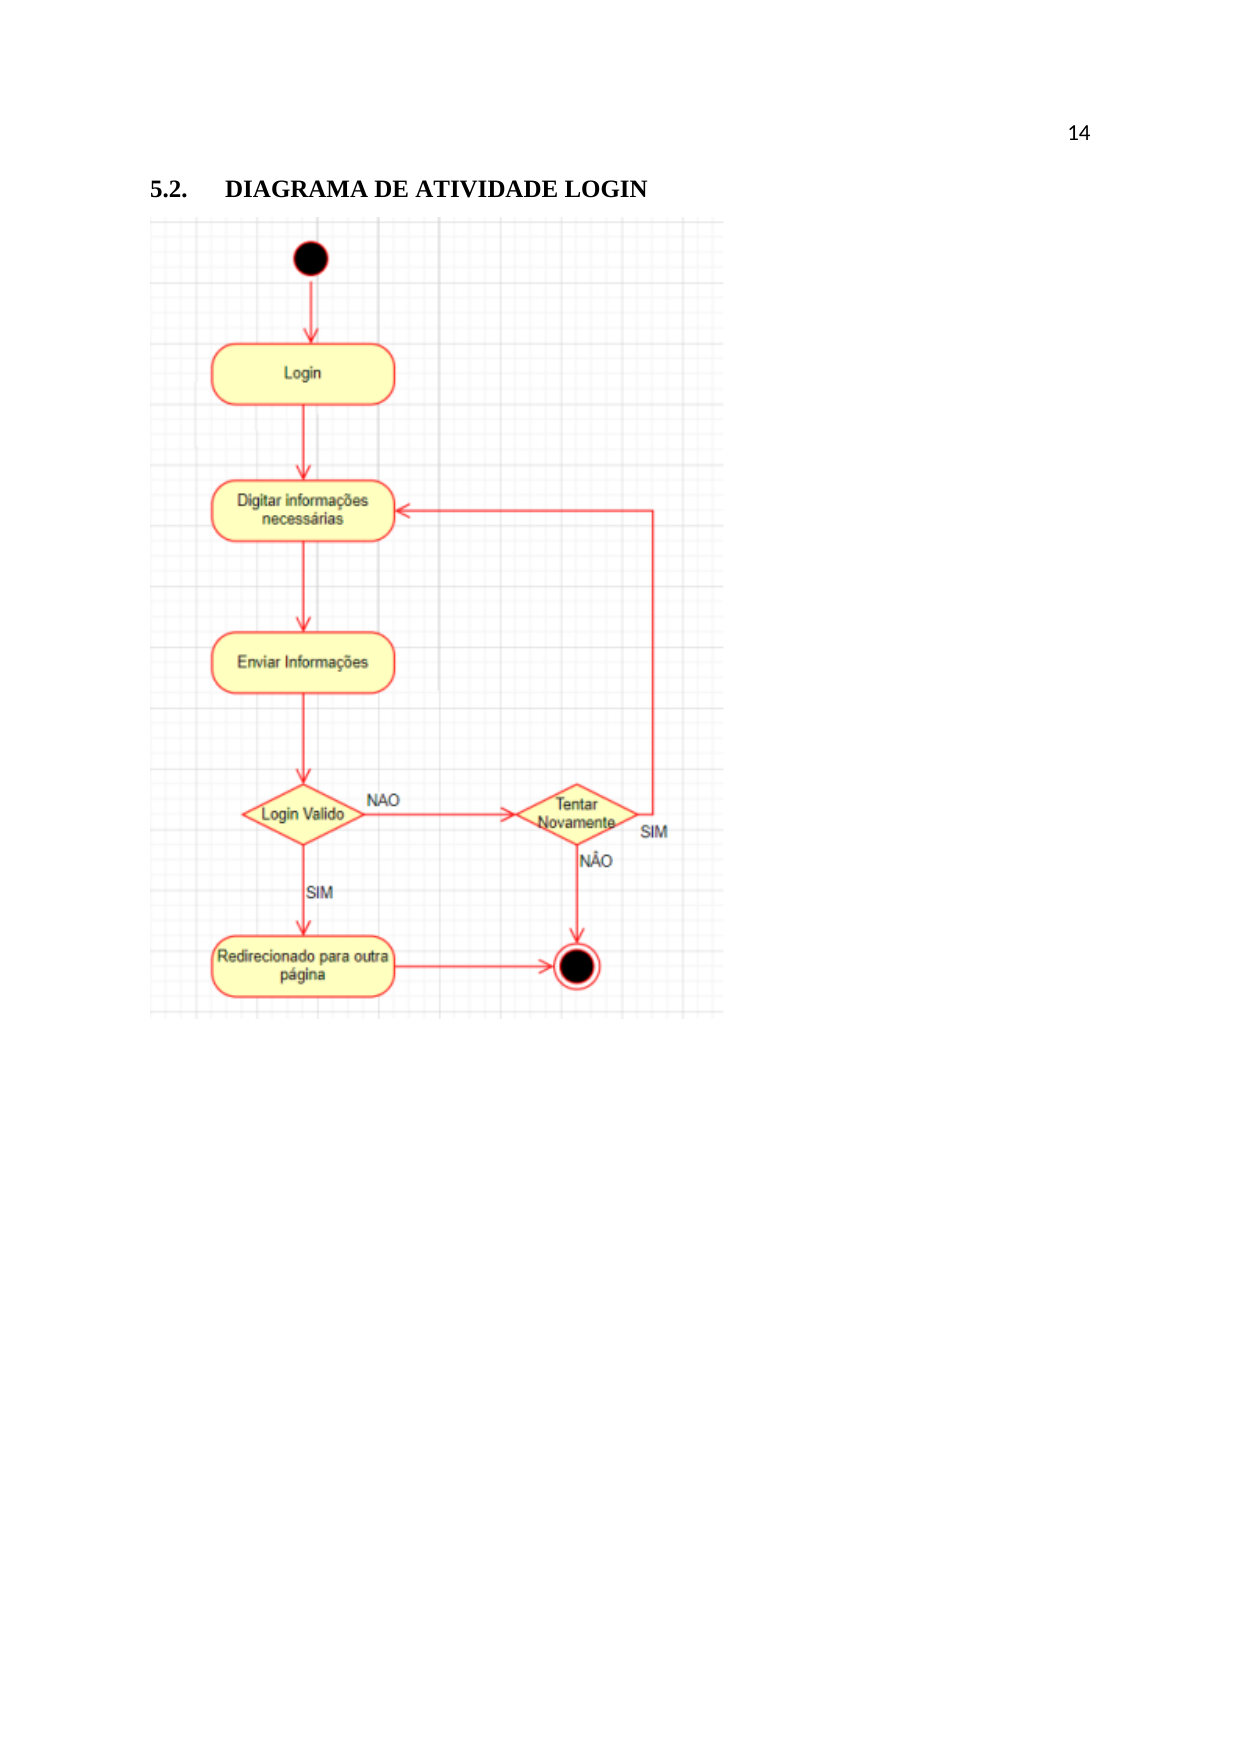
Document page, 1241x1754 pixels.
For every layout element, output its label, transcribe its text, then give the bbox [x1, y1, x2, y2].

subtitle DIAGRAMA DE ATIVIDADE LOGIN [150, 174, 1090, 203]
picture [150, 217, 724, 1019]
